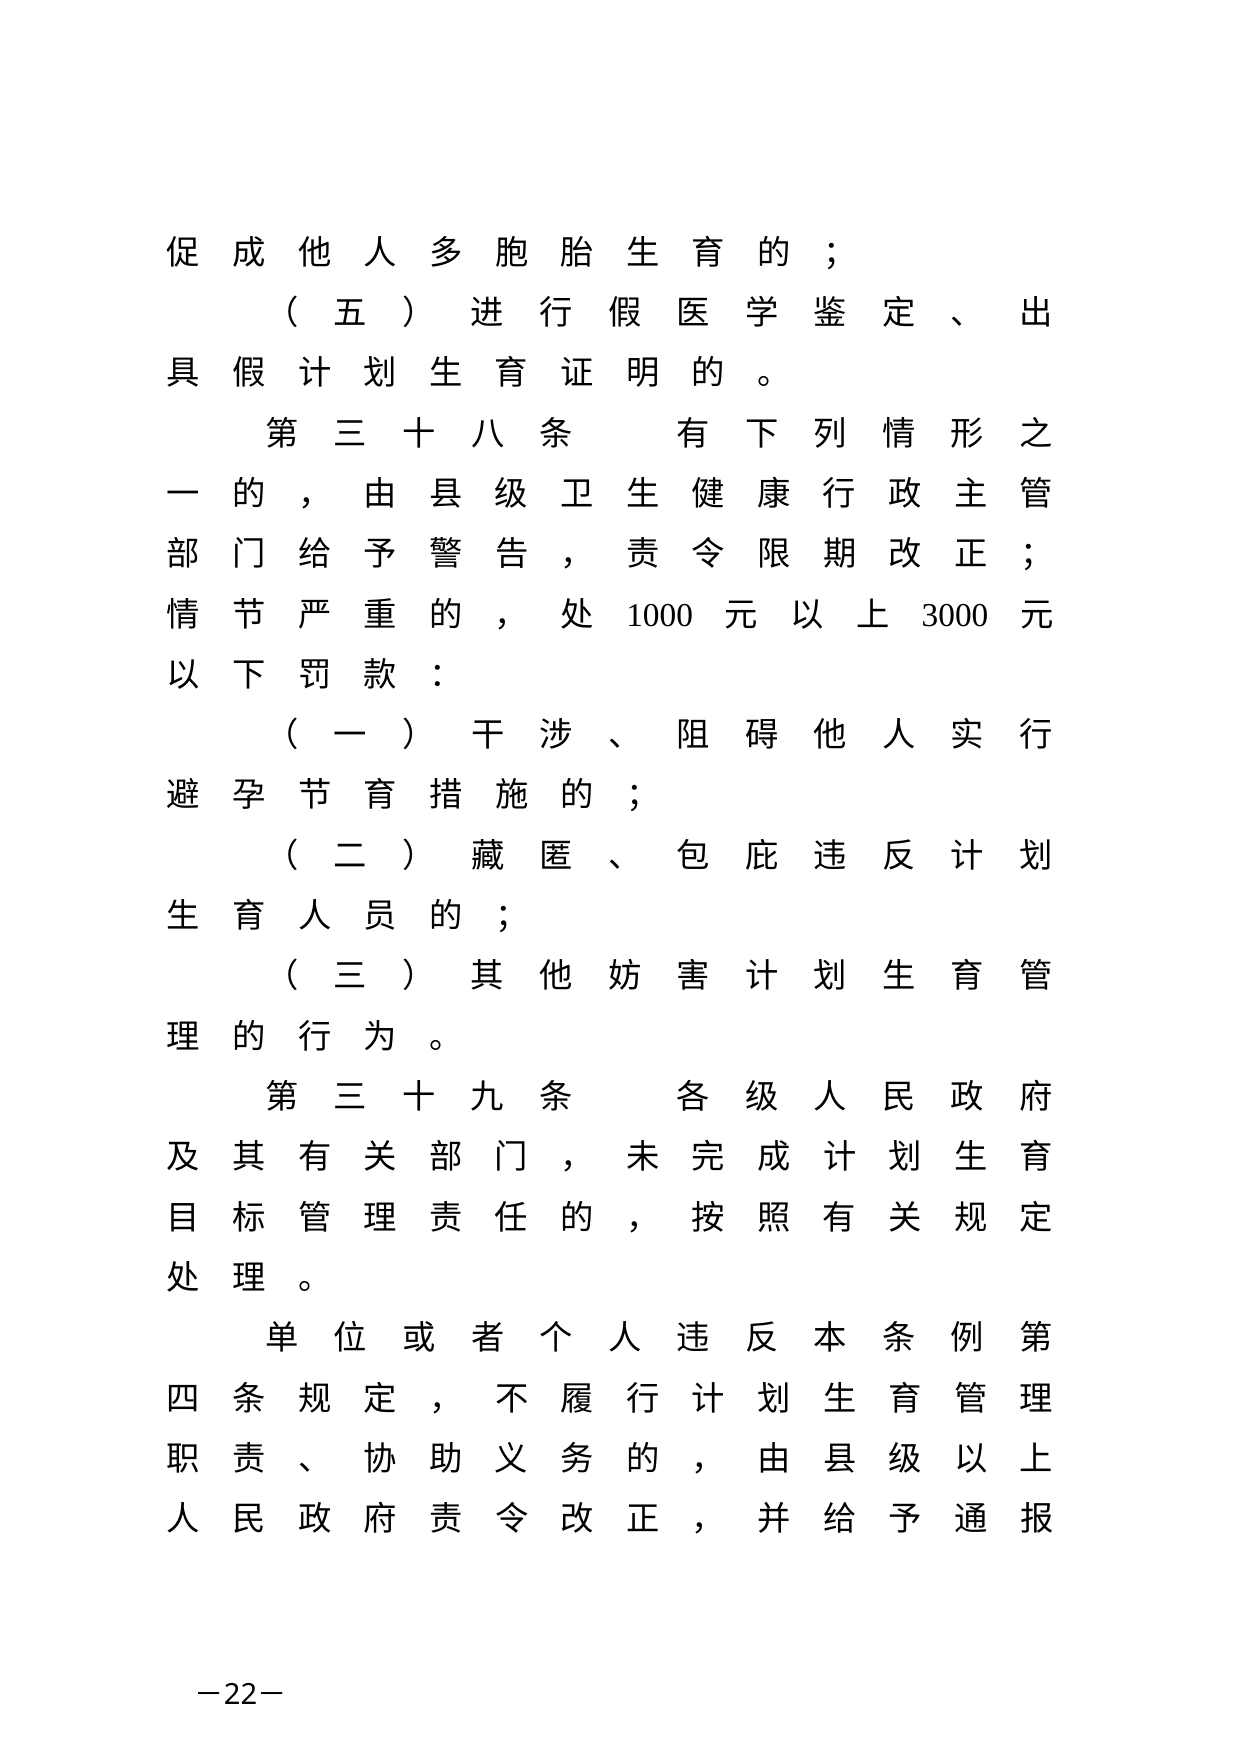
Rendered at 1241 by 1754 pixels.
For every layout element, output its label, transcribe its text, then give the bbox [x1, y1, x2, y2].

text （三）其他妨害计划生育管理的行为。 [167, 943, 1085, 1064]
text （二）藏匿、包庇违反计划生育人员的； [167, 822, 1085, 943]
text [167, 219, 1085, 280]
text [167, 1305, 1085, 1546]
text （一）干涉、阻碍他人实行避孕节育措施的； [167, 702, 1085, 822]
text （五）进行假医学鉴定、出具假计划生育证明的。 [167, 280, 1085, 400]
text 第三十八条 有下列情形之一的，由县级卫生健康行政主管部门给予警告，责令限期改正；情节严重的，处1000元以上3000元以下罚款： [167, 400, 1085, 702]
text 第三十九条 各级人民政府及其有关部门，未完成计划生育目标管理责任的，按照有关规定处理。 [167, 1064, 1085, 1305]
